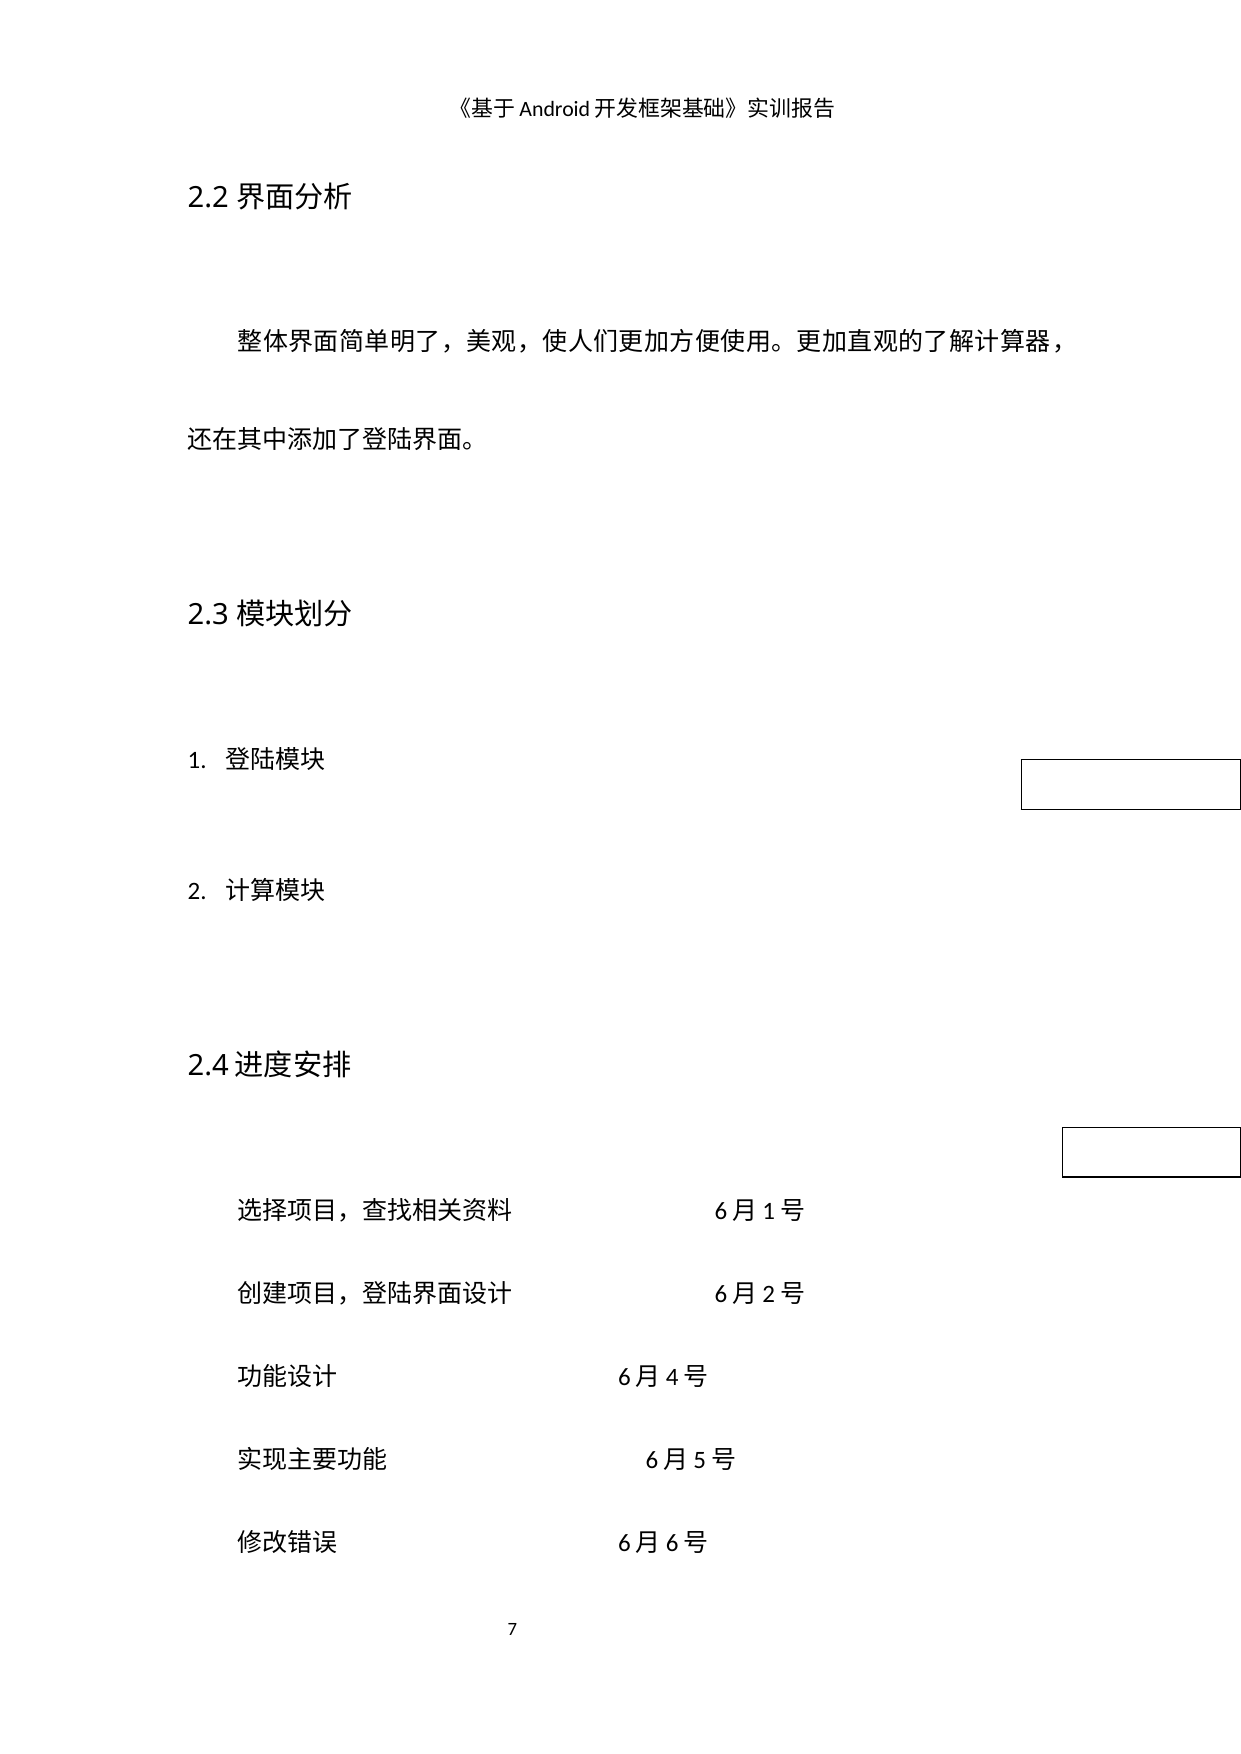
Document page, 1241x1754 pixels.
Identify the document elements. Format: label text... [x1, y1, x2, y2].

text 选择项目，查找相关资料 6月1号 [187, 1176, 1053, 1241]
table_header [1022, 760, 1240, 808]
subtitle 2.4进度安排 [187, 1031, 1053, 1096]
text 整体界面简单明了，美观，使人们更加方便使用。更加直观的了解计算器，还在其中添加了登陆界面。 [187, 307, 1053, 470]
text 实现主要功能 6月5号 [187, 1425, 1053, 1490]
text 功能设计 6月4号 [187, 1342, 1053, 1407]
text 创建项目，登陆界面设计 6月2号 [187, 1259, 1053, 1324]
list 登陆模块 [187, 725, 1053, 790]
subtitle 2.2 界面分析 [187, 162, 1053, 227]
list 计算模块 [187, 856, 1053, 921]
subtitle 2.3 模块划分 [187, 579, 1053, 644]
text 修改错误 6月6号 [187, 1508, 1053, 1573]
table_header [1063, 1128, 1240, 1176]
